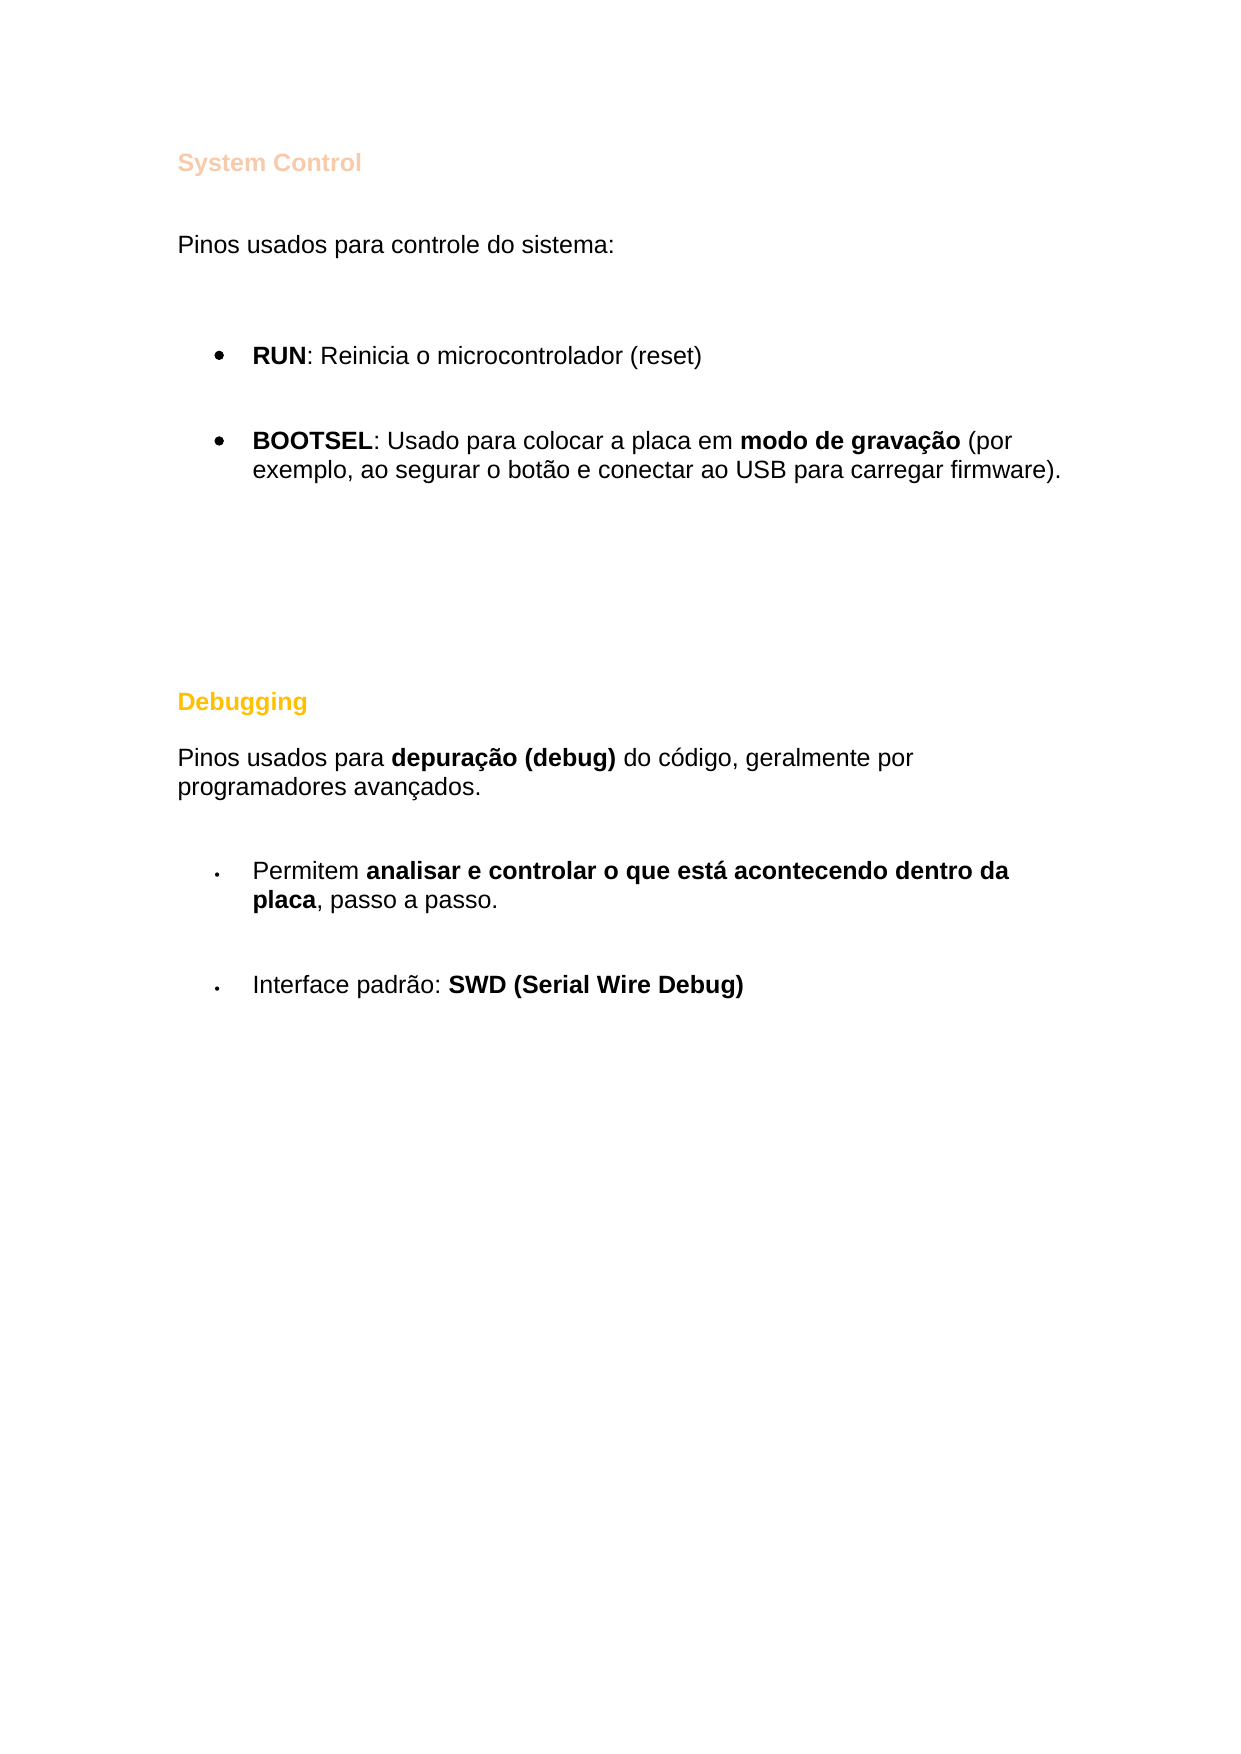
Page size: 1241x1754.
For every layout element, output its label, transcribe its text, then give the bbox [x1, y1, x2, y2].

list Interface padrão: SWD (Serial Wire Debug) [215, 971, 1063, 999]
text Pinos usados para depuração (debug) do código, geralmente por programadores avançados. [177, 743, 1063, 801]
text System Control [177, 148, 1063, 176]
text Pinos usados para controle do sistema: [177, 230, 1063, 259]
text Debugging [177, 687, 1063, 716]
list BOOTSEL: Usado para colocar a placa em modo de gravação (por exemplo, ao segurar o botão e conectar ao USB para carregar firmware). [215, 426, 1063, 484]
list RUN: Reinicia o microcontrolador (reset) [215, 341, 1063, 426]
list Permitem analisar e controlar o que está acontecendo dentro da placa, passo a passo. [215, 856, 1063, 971]
